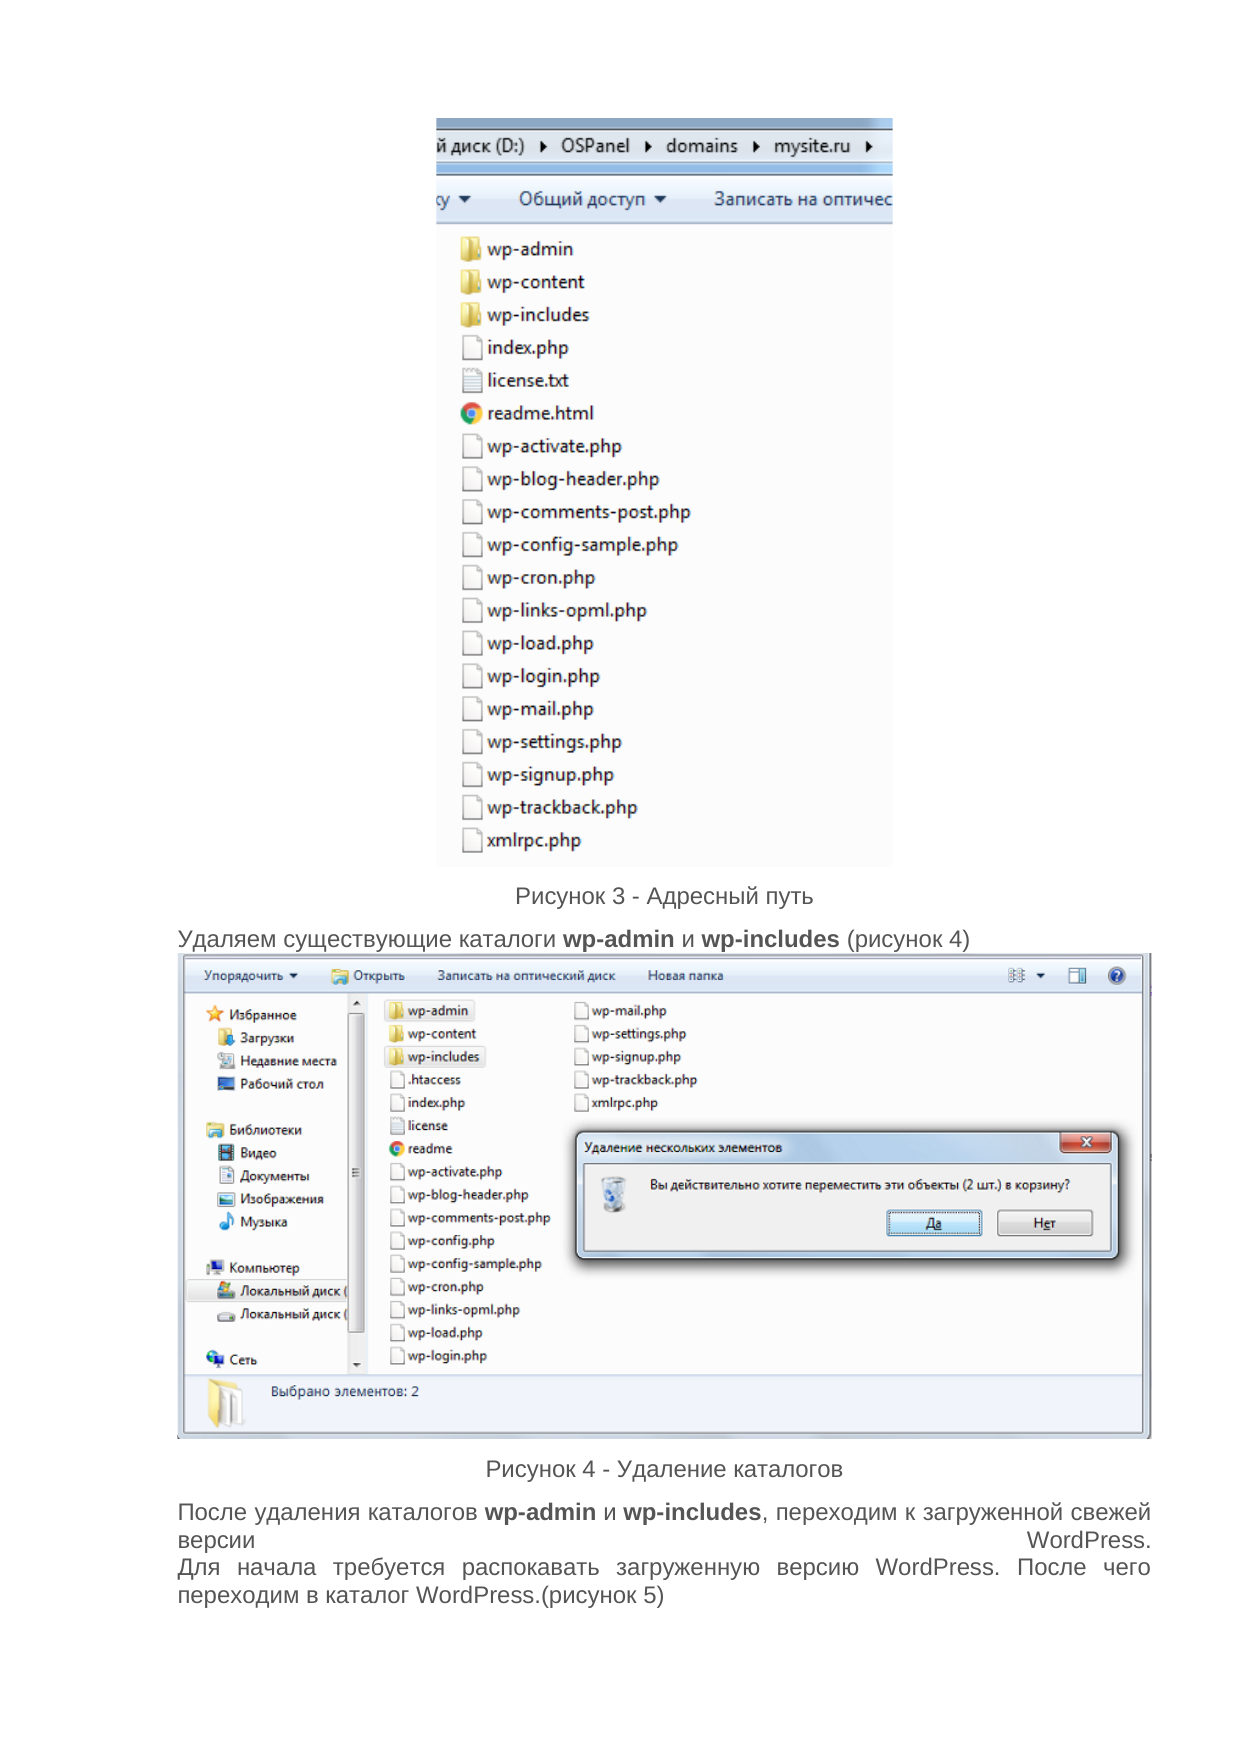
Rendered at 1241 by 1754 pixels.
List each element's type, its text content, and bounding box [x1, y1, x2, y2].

picture [436, 118, 893, 867]
text Удаляем существующие каталоги wp-admin и wp-includes (рисунок 4) [177, 925, 1152, 953]
text Рисунок 3 - Адресный путь [177, 882, 1152, 910]
picture [177, 953, 1152, 1439]
text Рисунок 4 - Удаление каталогов [177, 1455, 1152, 1482]
text После удаления каталогов wp-admin и wp-includes, переходим к загруженной свежей версии WordPress. Для начала требуется распокавать загруженную версию WordPress. После чего переходим в каталог WordPress.(рисунок 5) [177, 1498, 1152, 1608]
